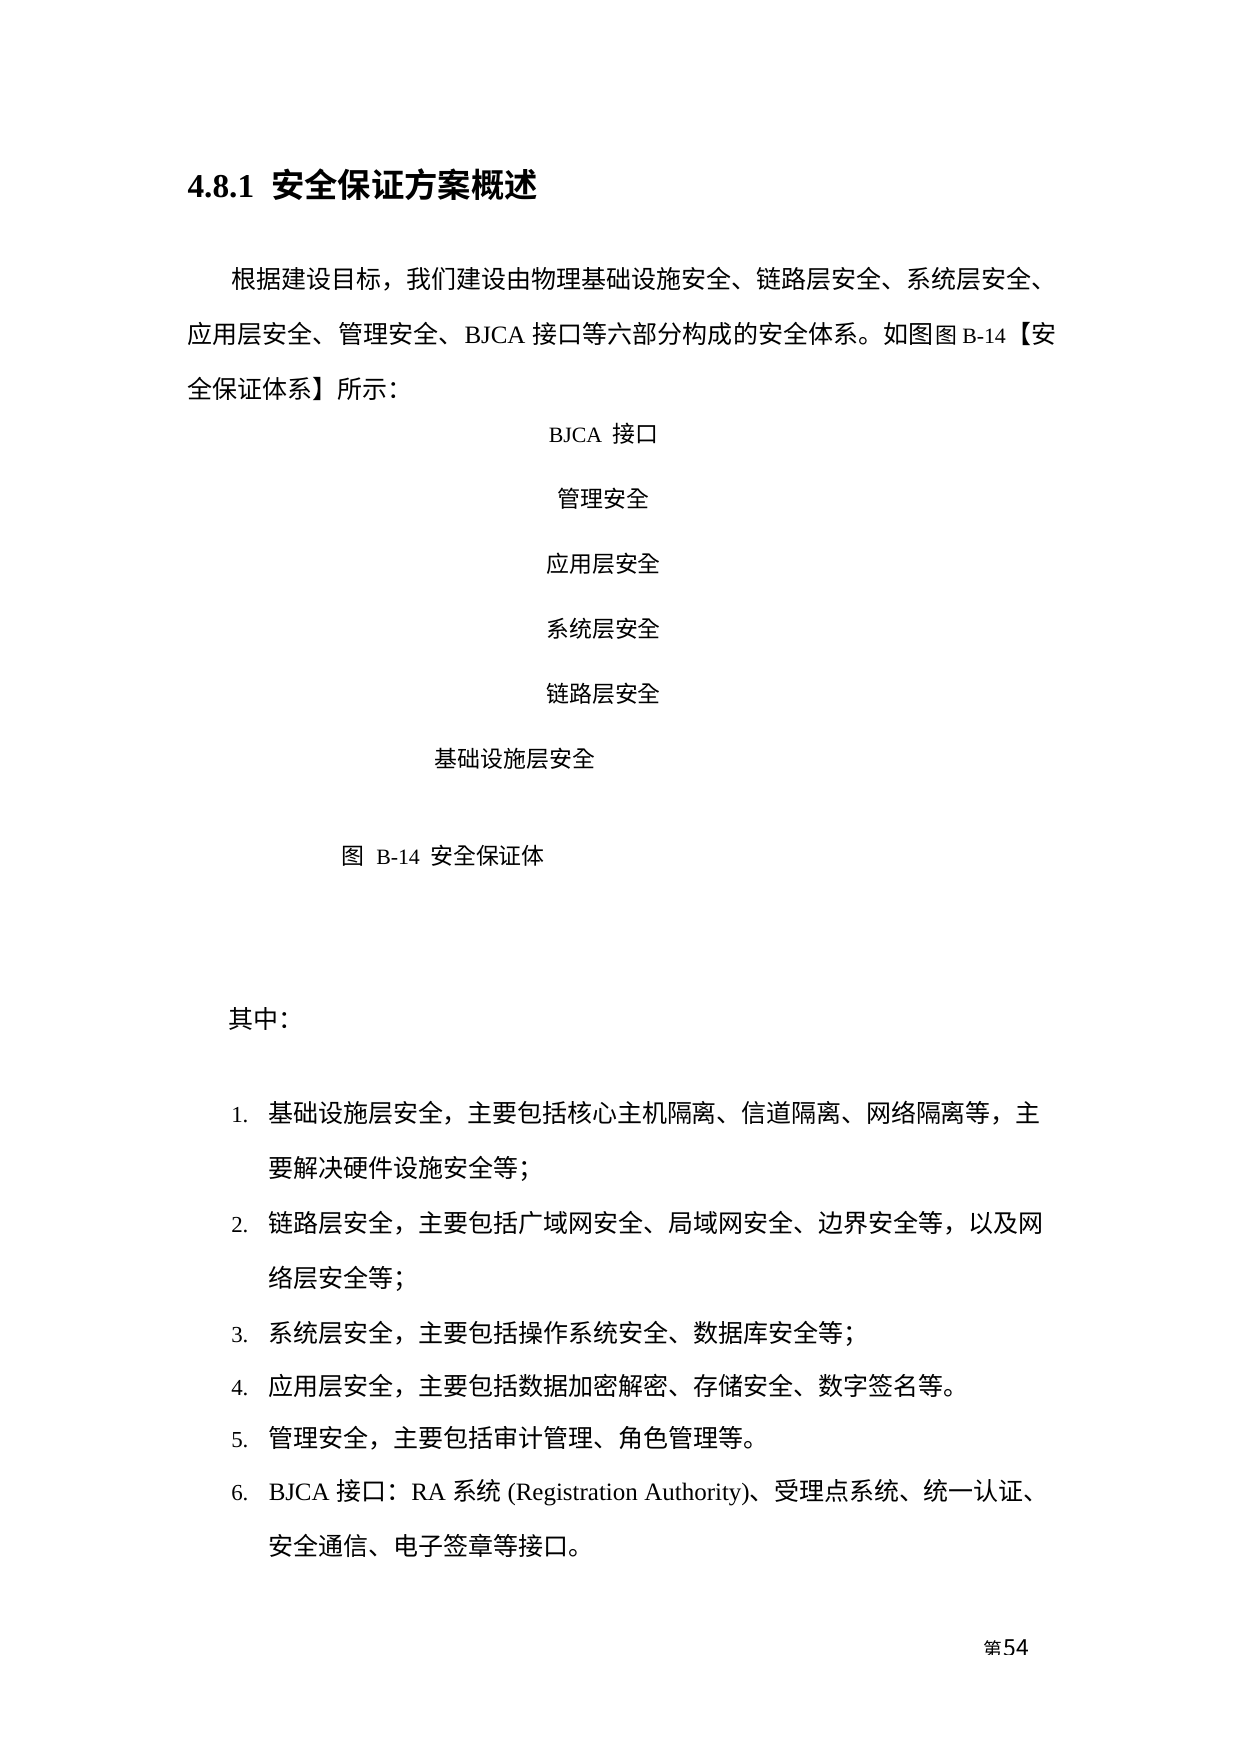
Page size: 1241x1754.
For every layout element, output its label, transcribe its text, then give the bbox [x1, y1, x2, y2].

text 其中： [228, 999, 1140, 1036]
list 链路层安全，主要包括广域网安全、局域网安全、边界安全等，以及网络层安全等； [231, 1203, 1054, 1294]
subtitle 安全保证方案概述 [187, 159, 1140, 207]
text 根据建设目标，我们建设由物理基础设施安全、链路层安全、系统层安全、应用层安全、管理安全、BJCA 接口等六部分构成的安全体系。如图图 B-14【安全保证体系】所示： [187, 260, 1056, 405]
list 管理安全，主要包括审计管理、角色管理等。 [231, 1419, 1140, 1455]
list BJCA 接口：RA 系统 (Registration Authority)、受理点系统、统一认证、安全通信、电子签章等接口。 [231, 1472, 1056, 1563]
list 基础设施层安全，主要包括核心主机隔离、信道隔离、网络隔离等，主要解决硬件设施安全等； [231, 1094, 1053, 1185]
list 应用层安全，主要包括数据加密解密、存储安全、数字签名等。 [231, 1366, 1140, 1402]
list 系统层安全，主要包括操作系统安全、数据库安全等； [231, 1313, 1140, 1349]
